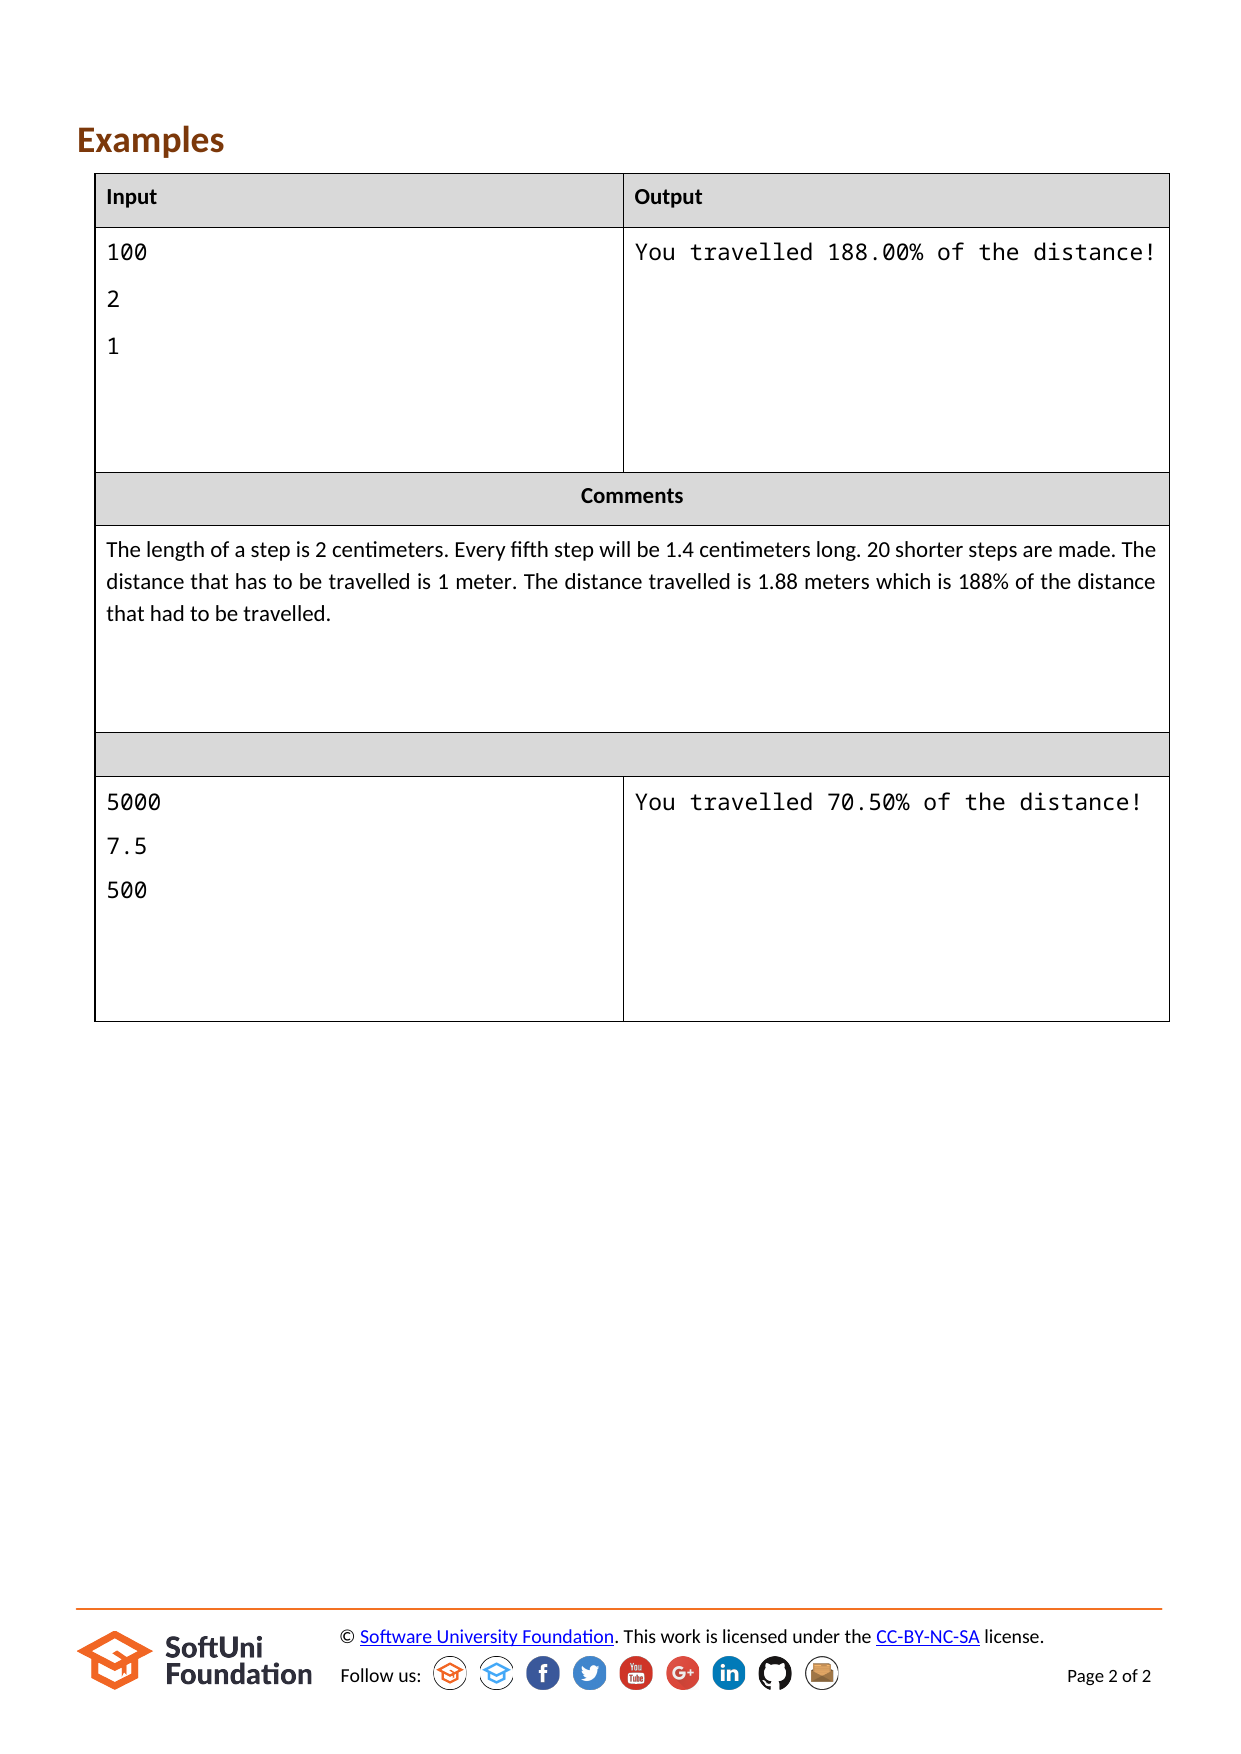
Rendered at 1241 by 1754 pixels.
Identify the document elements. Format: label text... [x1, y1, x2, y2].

subtitle Examples [77, 116, 1163, 162]
picture [619, 1656, 653, 1690]
picture [666, 1656, 700, 1690]
picture [805, 1656, 839, 1690]
picture [736, 1656, 746, 1666]
table_header Input [96, 174, 623, 227]
picture [712, 1680, 722, 1690]
picture [526, 1656, 560, 1690]
picture [433, 1656, 467, 1690]
table_cell You travelled 188.00% of the distance! [624, 228, 1169, 472]
picture [758, 1656, 792, 1690]
table_cell 5000 7.5 500 [96, 777, 623, 1021]
picture [712, 1656, 722, 1666]
table_header Output [624, 174, 1169, 227]
table_cell You travelled 70.50% of the distance! [624, 777, 1169, 1021]
picture [727, 1670, 738, 1680]
table_cell Comments [96, 473, 1169, 525]
picture [736, 1680, 746, 1690]
table_cell The length of a step is 2 centimeters. Every fifth step will be 1.4 centimeters long. 20 shorter steps are made. The distance that has to be travelled is 1 meter. The distance travelled is 1.88 meters which is 188% of the distance that had to be travelled. [96, 526, 1169, 732]
picture [480, 1656, 513, 1690]
picture [76, 1631, 312, 1690]
picture [573, 1656, 607, 1690]
table_cell [96, 733, 1169, 776]
table_cell 100 2 1 [96, 228, 623, 472]
